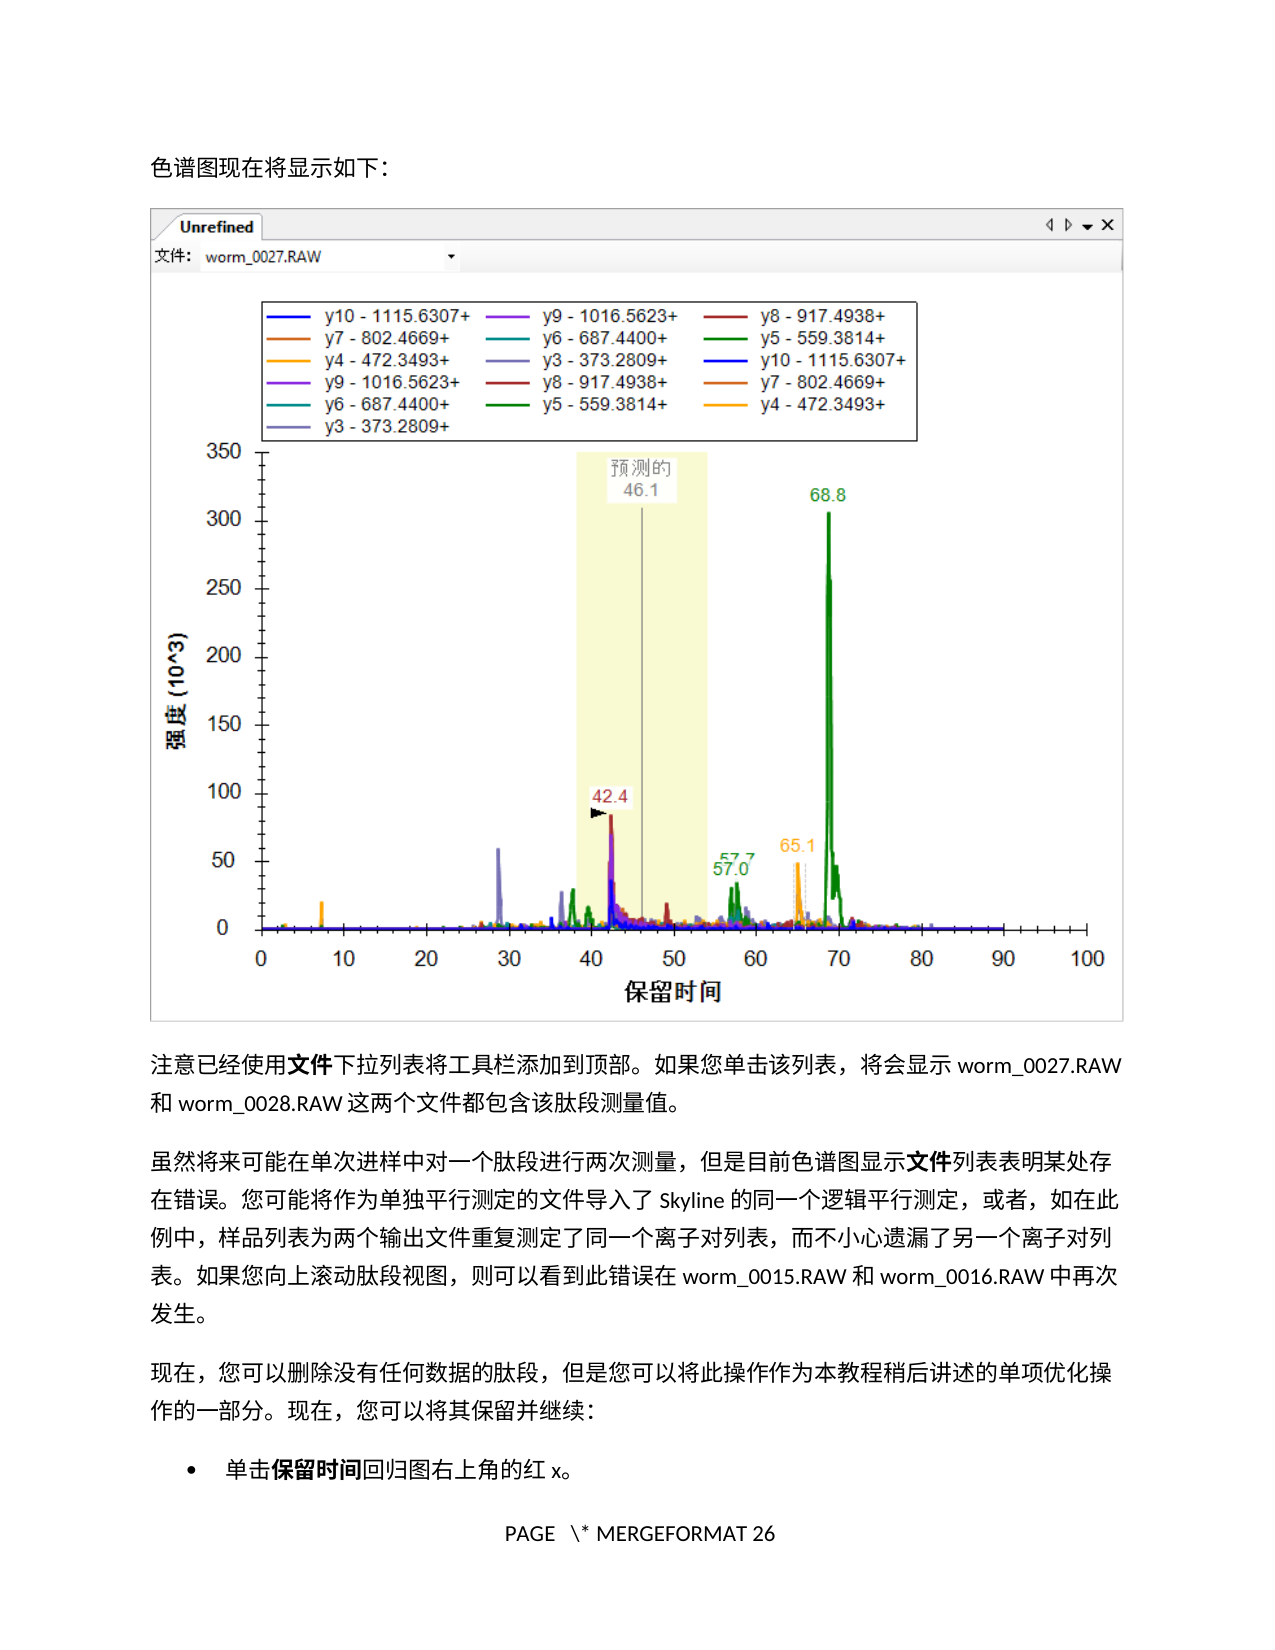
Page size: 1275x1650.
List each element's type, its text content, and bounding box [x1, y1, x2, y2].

text 色谱图现在将显示如下： [150, 150, 1125, 183]
list 单击保留时间回归图右上角的红 x。 [187, 1452, 1125, 1485]
text 注意已经使用文件下拉列表将工具栏添加到顶部。如果您单击该列表，将会显示 worm_0027.RAW 和 worm_0028.RAW 这两个文件都包含该肽段测量值。 [150, 1046, 1125, 1118]
text 现在，您可以删除没有任何数据的肽段，但是您可以将此操作作为本教程稍后讲述的单项优化操作的一部分。现在，您可以将其保留并继续： [150, 1355, 1125, 1426]
text 虽然将来可能在单次进样中对一个肽段进行两次测量，但是目前色谱图显示文件列表表明某处存在错误。您可能将作为单独平行测定的文件导入了 Skyline 的同一个逻辑平行测定，或者，如在此例中，样品列表为两个输出文件重复测定了同一个离子对列表，而不小心遗漏了另一个离子对列表。如果您向上滚动肽段视图，则可以看到此错误在 worm_0015.RAW 和 worm_0016.RAW 中再次发生。 [150, 1143, 1125, 1329]
picture [150, 208, 1124, 1022]
